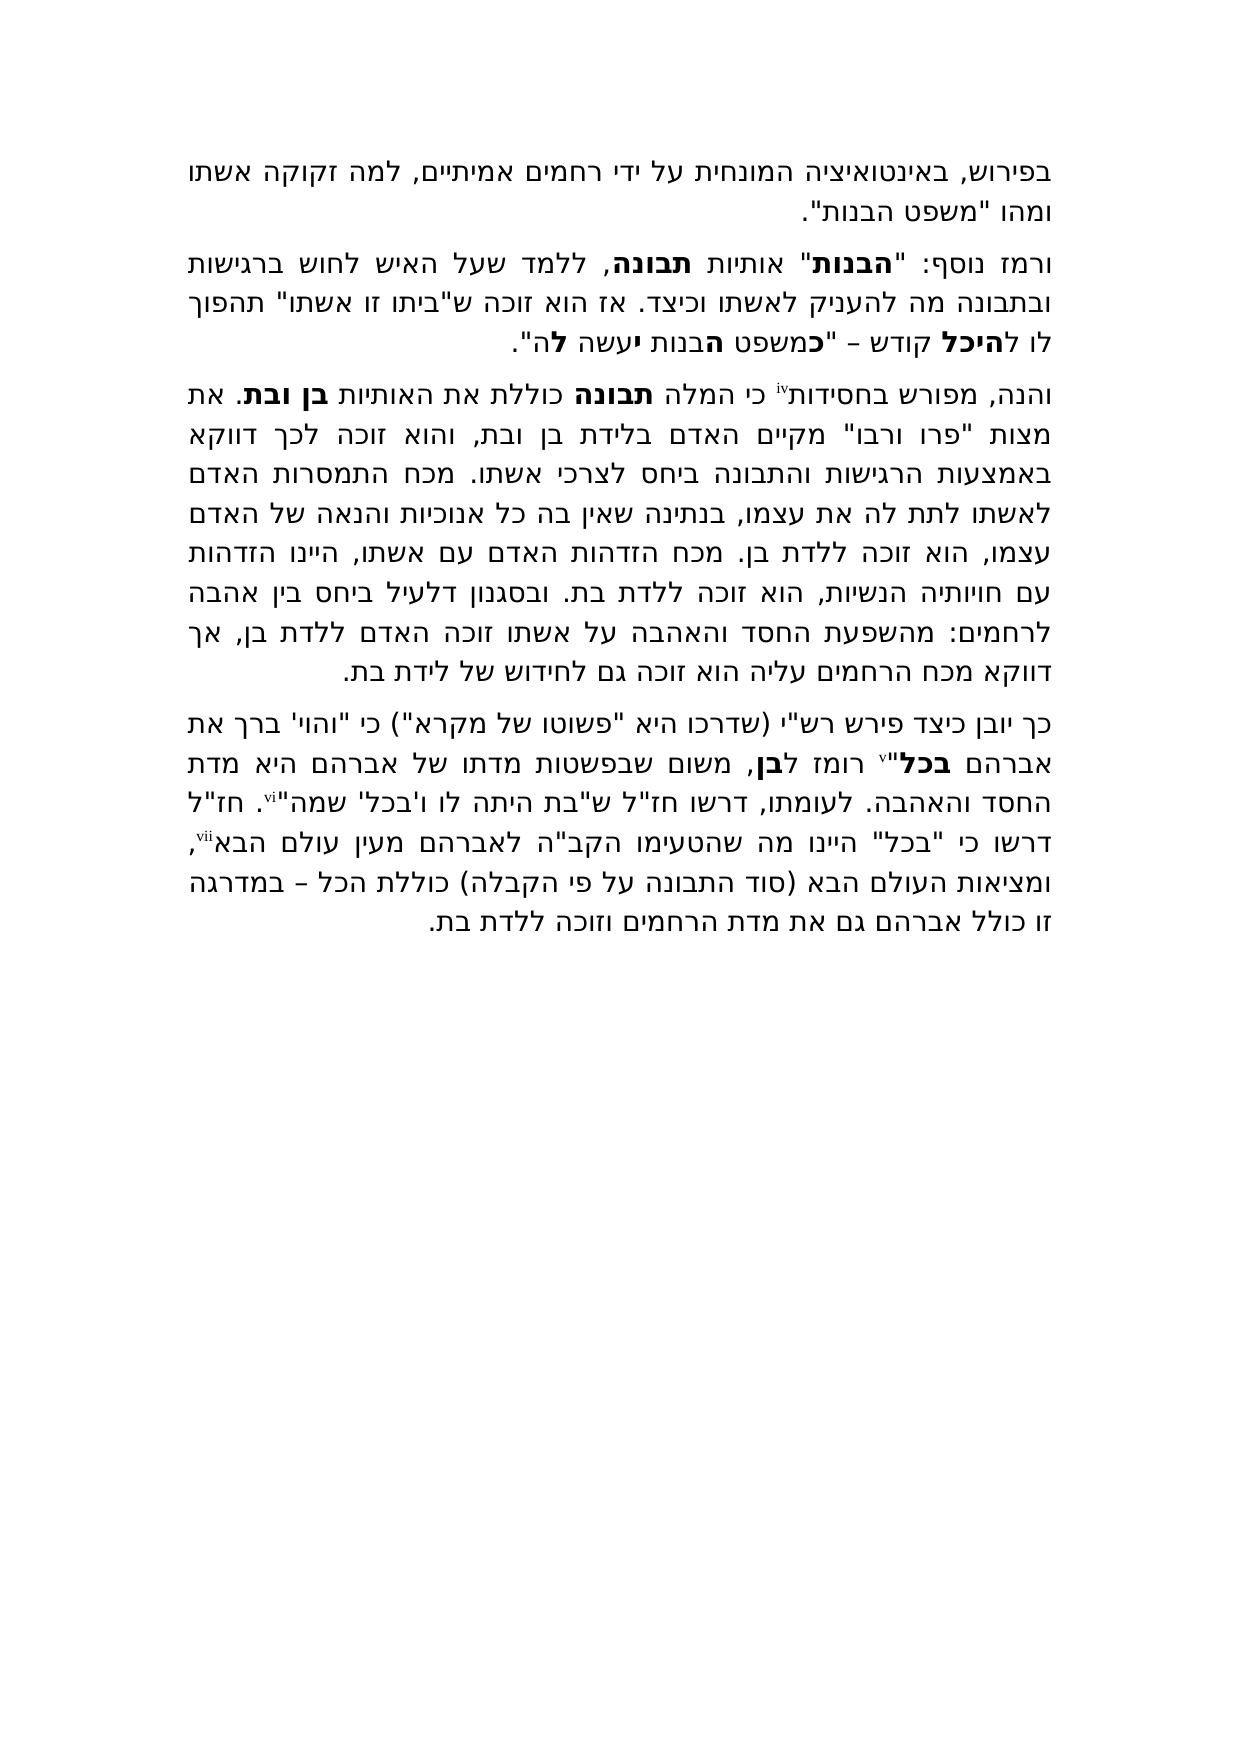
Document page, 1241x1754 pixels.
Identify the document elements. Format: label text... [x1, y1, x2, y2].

text והנה, מפורש בחסידות כי המלה תבונה כוללת את האותיות בן ובת. את מצות "פרו ורבו" מקיים האדם בלידת בן ובת, והוא זוכה לכך דווקא באמצעות הרגישות והתבונה ביחס לצרכי אשתו. מכח התמסרות האדם לאשתו לתת לה את עצמו, בנתינה שאין בה כל אנוכיות והנאה של האדם עצמו, הוא זוכה ללדת בן. מכח הזדהות האדם עם אשתו, היינו הזדהות עם חויותיה הנשיות, הוא זוכה ללדת בת. ובסגנון דלעיל ביחס בין אהבה לרחמים: מהשפעת החסד והאהבה על אשתו זוכה האדם ללדת בן, אך דווקא מכח הרחמים עליה הוא זוכה גם לחידוש של לידת בת. [187, 373, 1053, 689]
text כך יובן כיצד פירש רש"י (שדרכו היא "פשוטו של מקרא") כי "והוי' ברך את אברהם בכל" רומז לבן, משום שבפשטות מדתו של אברהם היא מדת החסד והאהבה. לעומתו, דרשו חז"ל ש"בת היתה לו ו'בכל' שמה". חז"ל דרשו כי "בכל" היינו מה שהטעימו הקב"ה לאברהם מעין עולם הבא, ומציאות העולם הבא (סוד התבונה על פי הקבלה) כוללת הכל – במדרגה זו כולל אברהם גם את מדת הרחמים וזוכה ללדת בת. [187, 702, 1053, 939]
text ורמז נוסף: "הבנות" אותיות תבונה, ללמד שעל האיש לחוש ברגישות ובתבונה מה להעניק לאשתו וכיצד. אז הוא זוכה ש"ביתו זו אשתו" תהפוך לו להיכל קודש – "כמשפט הבנות יעשה לה". [187, 242, 1053, 360]
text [187, 150, 1053, 229]
